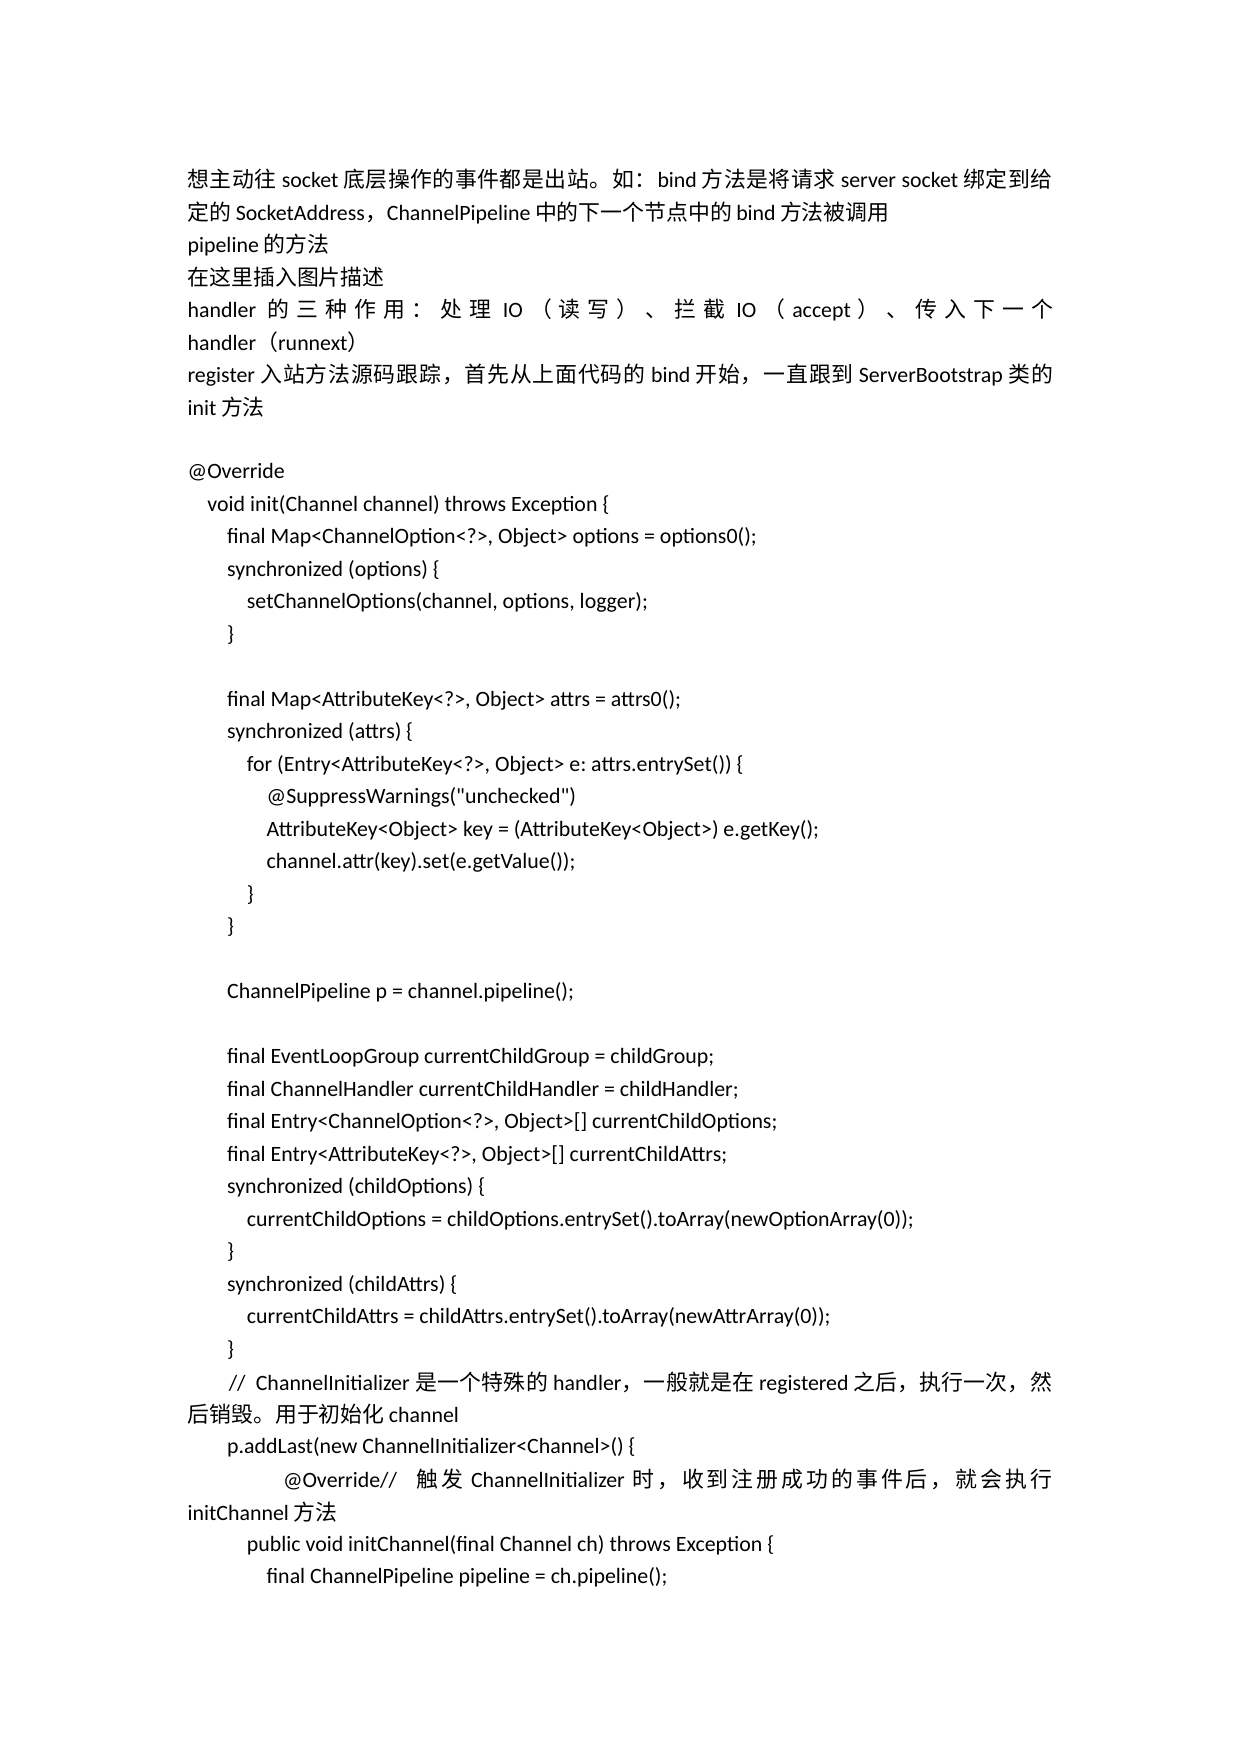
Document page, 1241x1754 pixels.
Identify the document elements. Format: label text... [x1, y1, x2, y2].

text ChannelPipeline p = channel.pipeline(); [187, 974, 1053, 1007]
text public void initChannel(final Channel ch) throws Exception { [187, 1527, 1053, 1559]
text currentChildAttrs = childAttrs.entrySet().toArray(newAttrArray(0)); [187, 1299, 1053, 1332]
text synchronized (childOptions) { [187, 1169, 1053, 1202]
text } [187, 1234, 1053, 1267]
text for (Entry<AttributeKey<?>, Object> e: attrs.entrySet()) { [187, 747, 1053, 779]
text @Override [187, 454, 1053, 487]
text } [187, 909, 1053, 942]
text AttributeKey<Object> key = (AttributeKey<Object>) e.getKey(); [187, 812, 1053, 844]
text final Map<ChannelOption<?>, Object> options = options0(); [187, 519, 1053, 552]
text register入站方法源码跟踪，首先从上面代码的bind开始，一直跟到ServerBootstrap类的init方法 [187, 357, 1053, 422]
text final ChannelPipeline pipeline = ch.pipeline(); [187, 1559, 1053, 1592]
text final ChannelHandler currentChildHandler = childHandler; [187, 1072, 1053, 1104]
text 在这里插入图片描述 [187, 259, 1053, 292]
text synchronized (attrs) { [187, 714, 1053, 747]
text } [187, 617, 1053, 649]
text p.addLast(new ChannelInitializer<Channel>() { [187, 1429, 1053, 1462]
text synchronized (options) { [187, 552, 1053, 584]
text @Override// 触发ChannelInitializer时，收到注册成功的事件后，就会执行initChannel方法 [187, 1462, 1053, 1527]
text final Map<AttributeKey<?>, Object> attrs = attrs0(); [187, 682, 1053, 714]
text 想主动往socket底层操作的事件都是出站。如：bind方法是将请求server socket绑定到给定的SocketAddress，ChannelPipeline中的下一个节点中的bind方法被调用 [187, 162, 1053, 227]
text // ChannelInitializer是一个特殊的handler，一般就是在registered之后，执行一次，然后销毁。用于初始化channel [187, 1364, 1053, 1429]
text } [187, 877, 1053, 909]
text handler的三种作用：处理IO（读写）、拦截IO（accept）、传入下一个handler（runnext） [187, 292, 1053, 357]
text channel.attr(key).set(e.getValue()); [187, 844, 1053, 877]
text @SuppressWarnings("unchecked") [187, 779, 1053, 812]
text } [187, 1332, 1053, 1364]
text final Entry<ChannelOption<?>, Object>[] currentChildOptions; [187, 1104, 1053, 1137]
text final EventLoopGroup currentChildGroup = childGroup; [187, 1039, 1053, 1072]
text pipeline的方法 [187, 227, 1053, 259]
text currentChildOptions = childOptions.entrySet().toArray(newOptionArray(0)); [187, 1202, 1053, 1234]
text final Entry<AttributeKey<?>, Object>[] currentChildAttrs; [187, 1137, 1053, 1169]
text synchronized (childAttrs) { [187, 1267, 1053, 1299]
text void init(Channel channel) throws Exception { [187, 487, 1053, 519]
text setChannelOptions(channel, options, logger); [187, 584, 1053, 617]
